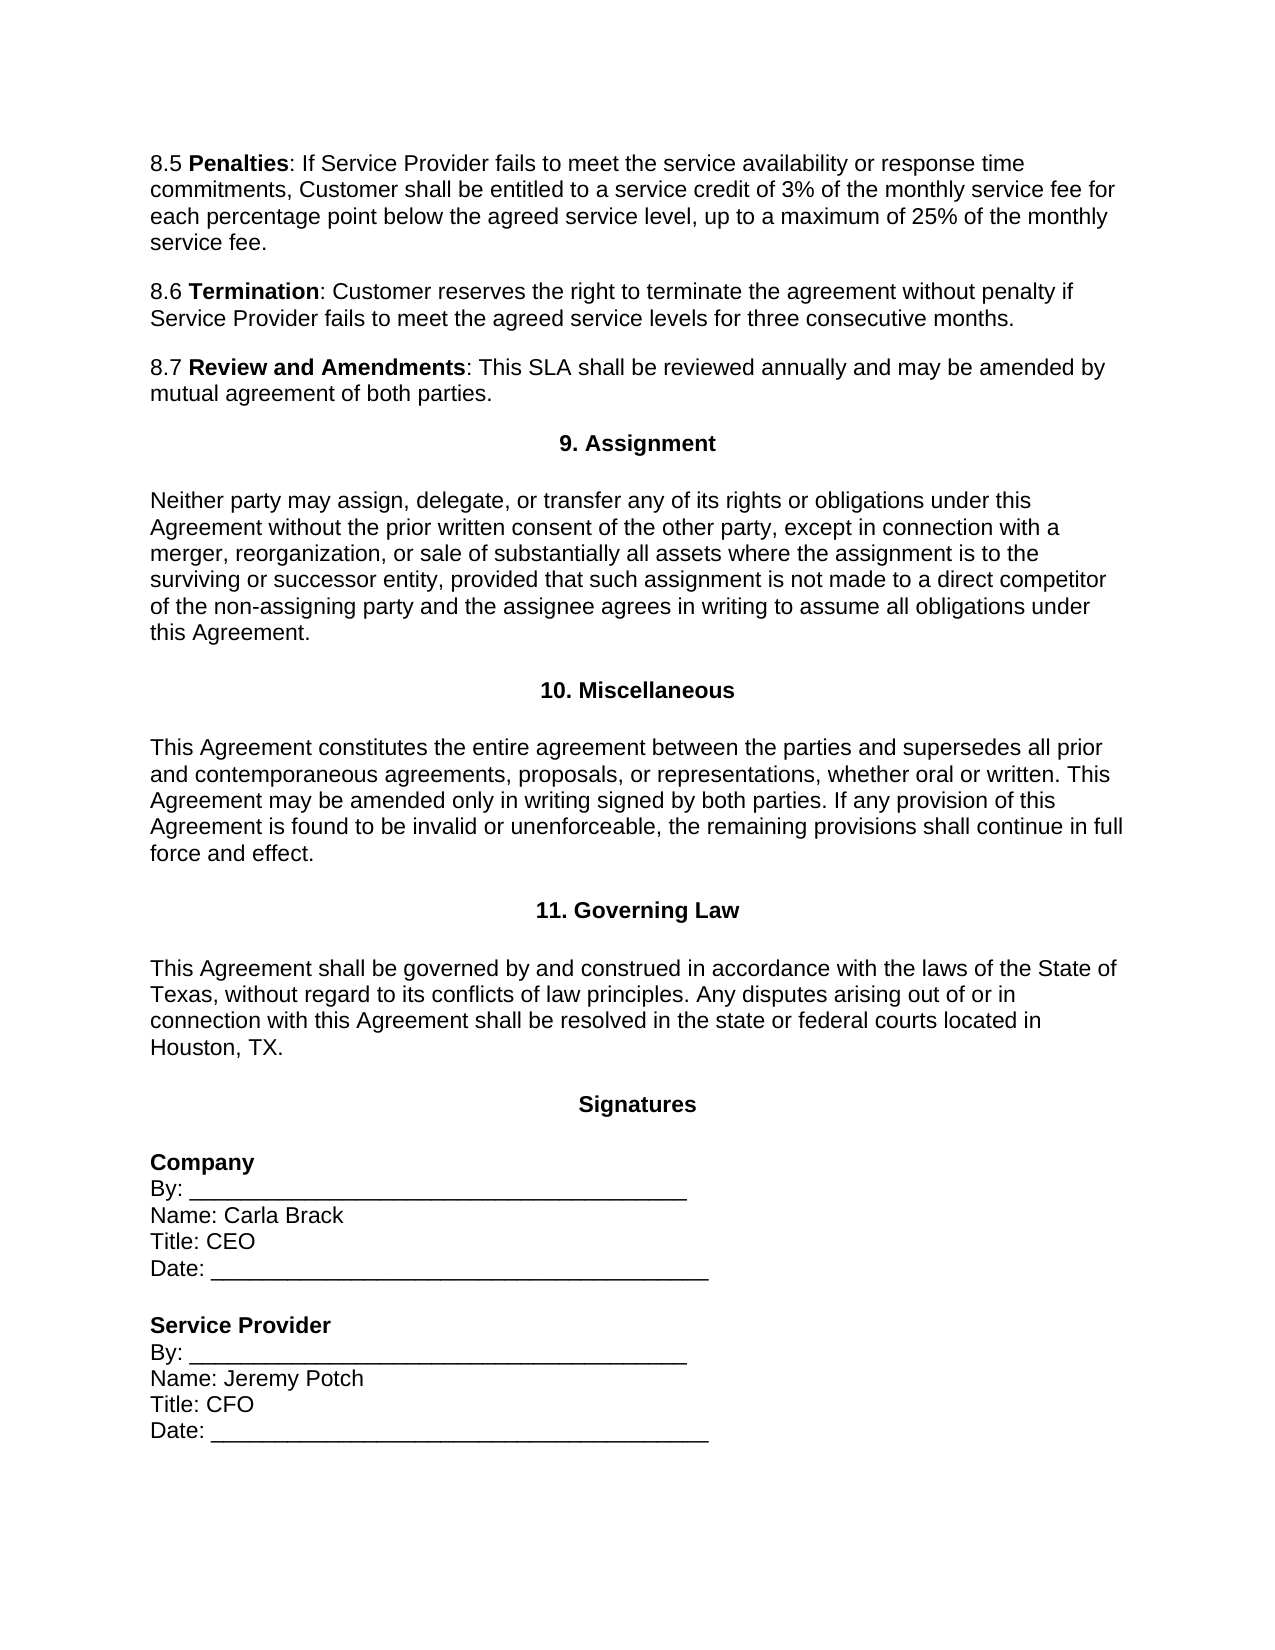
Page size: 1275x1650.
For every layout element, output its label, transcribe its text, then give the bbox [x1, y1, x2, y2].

text 8.5 Penalties: If Service Provider fails to meet the service availability or response time commitments, Customer shall be entitled to a service credit of 3% of the monthly service fee for each percentage point below the agreed service level, up to a maximum of 25% of the monthly service fee. [150, 150, 1125, 255]
subtitle 10. Miscellaneous [150, 677, 1125, 703]
text Title: CFO [150, 1391, 1125, 1417]
text This Agreement constitutes the entire agreement between the parties and supersedes all prior and contemporaneous agreements, proposals, or representations, whether oral or written. This Agreement may be amended only in writing signed by both parties. If any provision of this Agreement is found to be invalid or unenforceable, the remaining provisions shall continue in full force and effect. [150, 734, 1125, 866]
text Date: _______________________________________ [150, 1417, 1125, 1444]
subtitle Signatures [150, 1091, 1125, 1118]
text Date: _______________________________________ [150, 1254, 1125, 1281]
text 8.7 Review and Amendments: This SLA shall be reviewed annually and may be amended by mutual agreement of both parties. [150, 354, 1125, 407]
text Name: Carla Brack [150, 1202, 1125, 1228]
text Name: Jeremy Potch [150, 1365, 1125, 1391]
text Title: CEO [150, 1228, 1125, 1254]
text By: _______________________________________ [150, 1338, 1125, 1365]
text Company [150, 1149, 1125, 1175]
text By: _______________________________________ [150, 1175, 1125, 1202]
text Service Provider [150, 1312, 1125, 1338]
text This Agreement shall be governed by and construed in accordance with the laws of the State of Texas, without regard to its conflicts of law principles. Any disputes arising out of or in connection with this Agreement shall be resolved in the state or federal courts located in Houston, TX. [150, 955, 1125, 1060]
text Neither party may assign, delegate, or transfer any of its rights or obligations under this Agreement without the prior written consent of the other party, except in connection with a merger, reorganization, or sale of substantially all assets where the assignment is to the surviving or successor entity, provided that such assignment is not made to a direct competitor of the non-assigning party and the assignee agrees in writing to assume all obligations under this Agreement. [150, 487, 1125, 645]
text 8.6 Termination: Customer reserves the right to terminate the agreement without penalty if Service Provider fails to meet the agreed service levels for three consecutive months. [150, 278, 1125, 331]
subtitle 9. Assignment [150, 429, 1125, 456]
subtitle 11. Governing Law [150, 897, 1125, 923]
